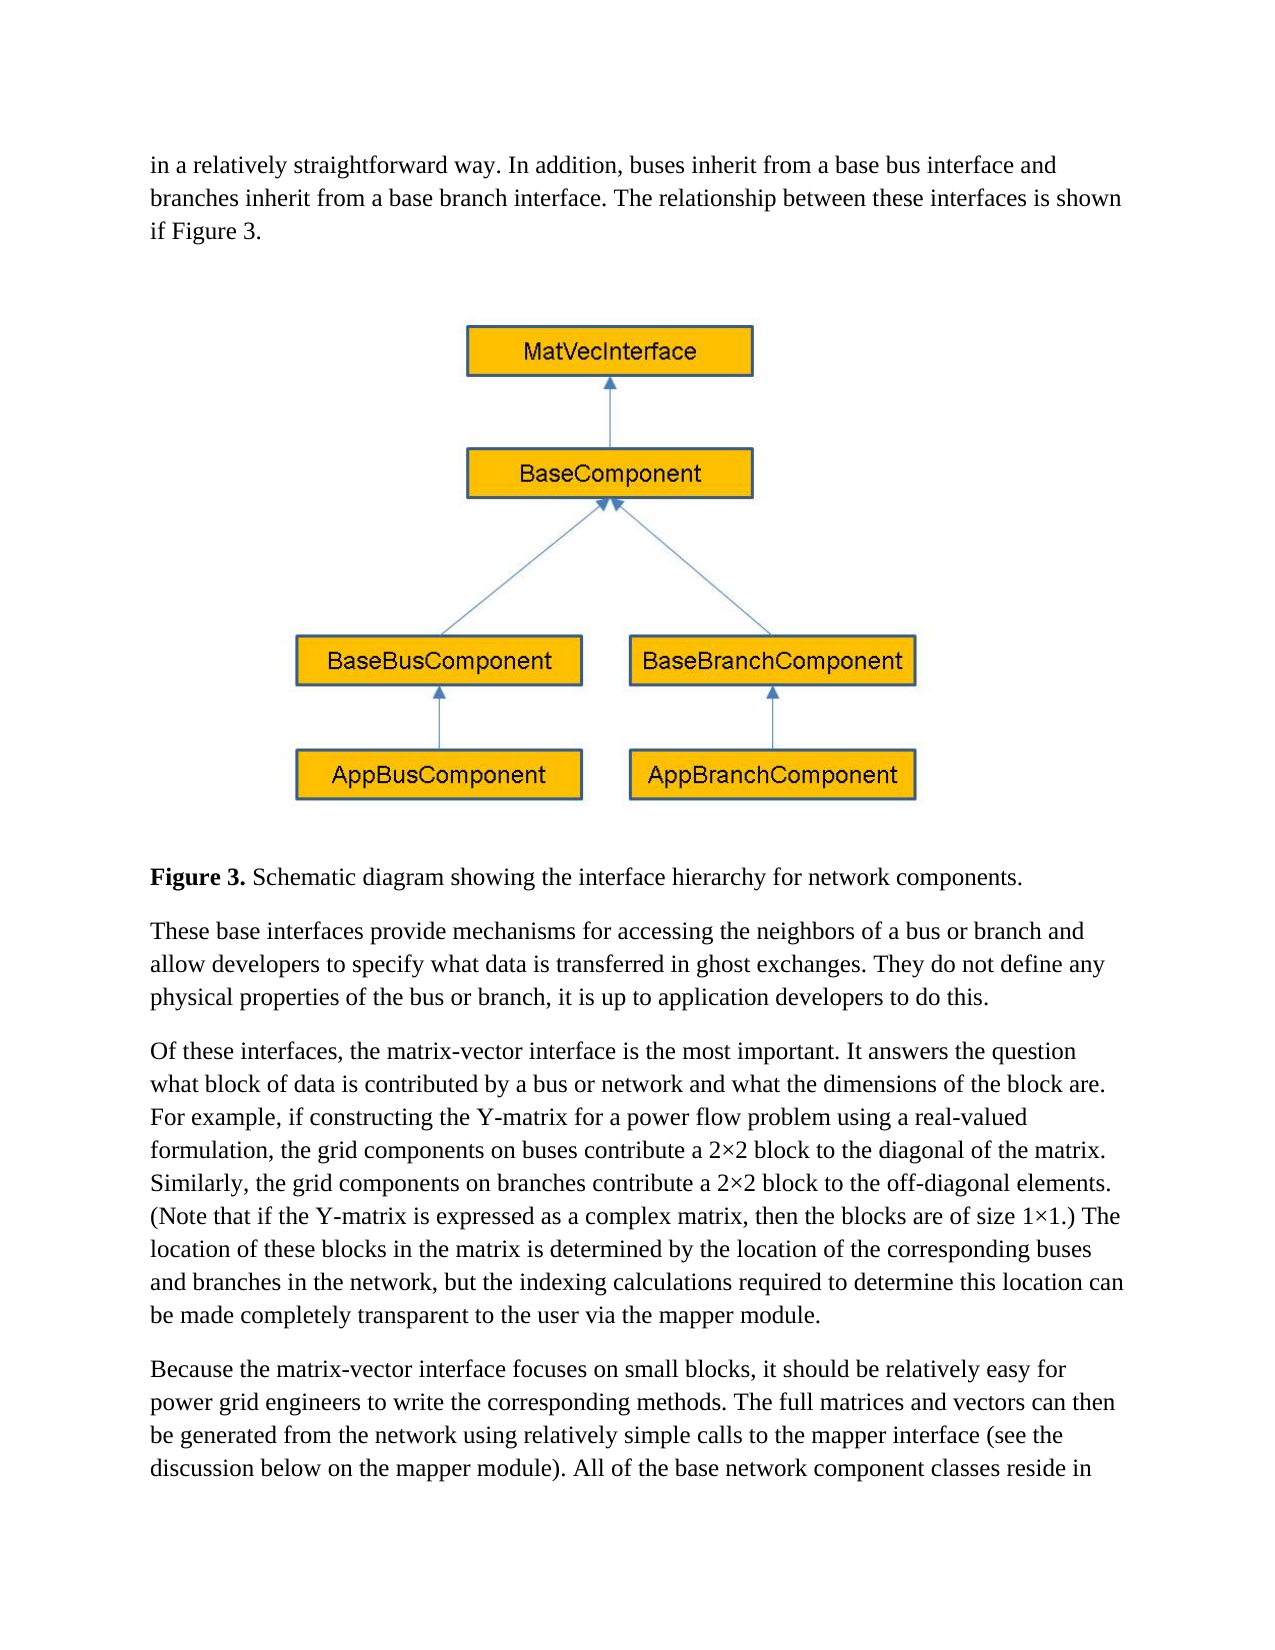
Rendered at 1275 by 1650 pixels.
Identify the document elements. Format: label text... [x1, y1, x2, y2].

text Of these interfaces, the matrix-vector interface is the most important. It answers the question what block of data is contributed by a bus or network and what the dimensions of the block are. For example, if constructing the Y-matrix for a power flow problem using a real-valued formulation, the grid components on buses contribute a 2×2 block to the diagonal of the matrix. Similarly, the grid components on branches contribute a 2×2 block to the off-diagonal elements. (Note that if the Y-matrix is expressed as a complex matrix, then the blocks are of size 1×1.) The location of these blocks in the matrix is determined by the location of the corresponding buses and branches in the network, but the indexing calculations required to determine this location can be made completely transparent to the user via the mapper module. [150, 1036, 1125, 1329]
text These base interfaces provide mechanisms for accessing the neighbors of a bus or branch and allow developers to specify what data is transferred in ghost exchanges. They do not define any physical properties of the bus or branch, it is up to application developers to do this. [150, 916, 1125, 1011]
picture [150, 270, 1125, 838]
text Figure 3. Schematic diagram showing the interface hierarchy for network components. [150, 862, 1125, 891]
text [150, 1354, 1125, 1482]
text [150, 150, 1125, 245]
